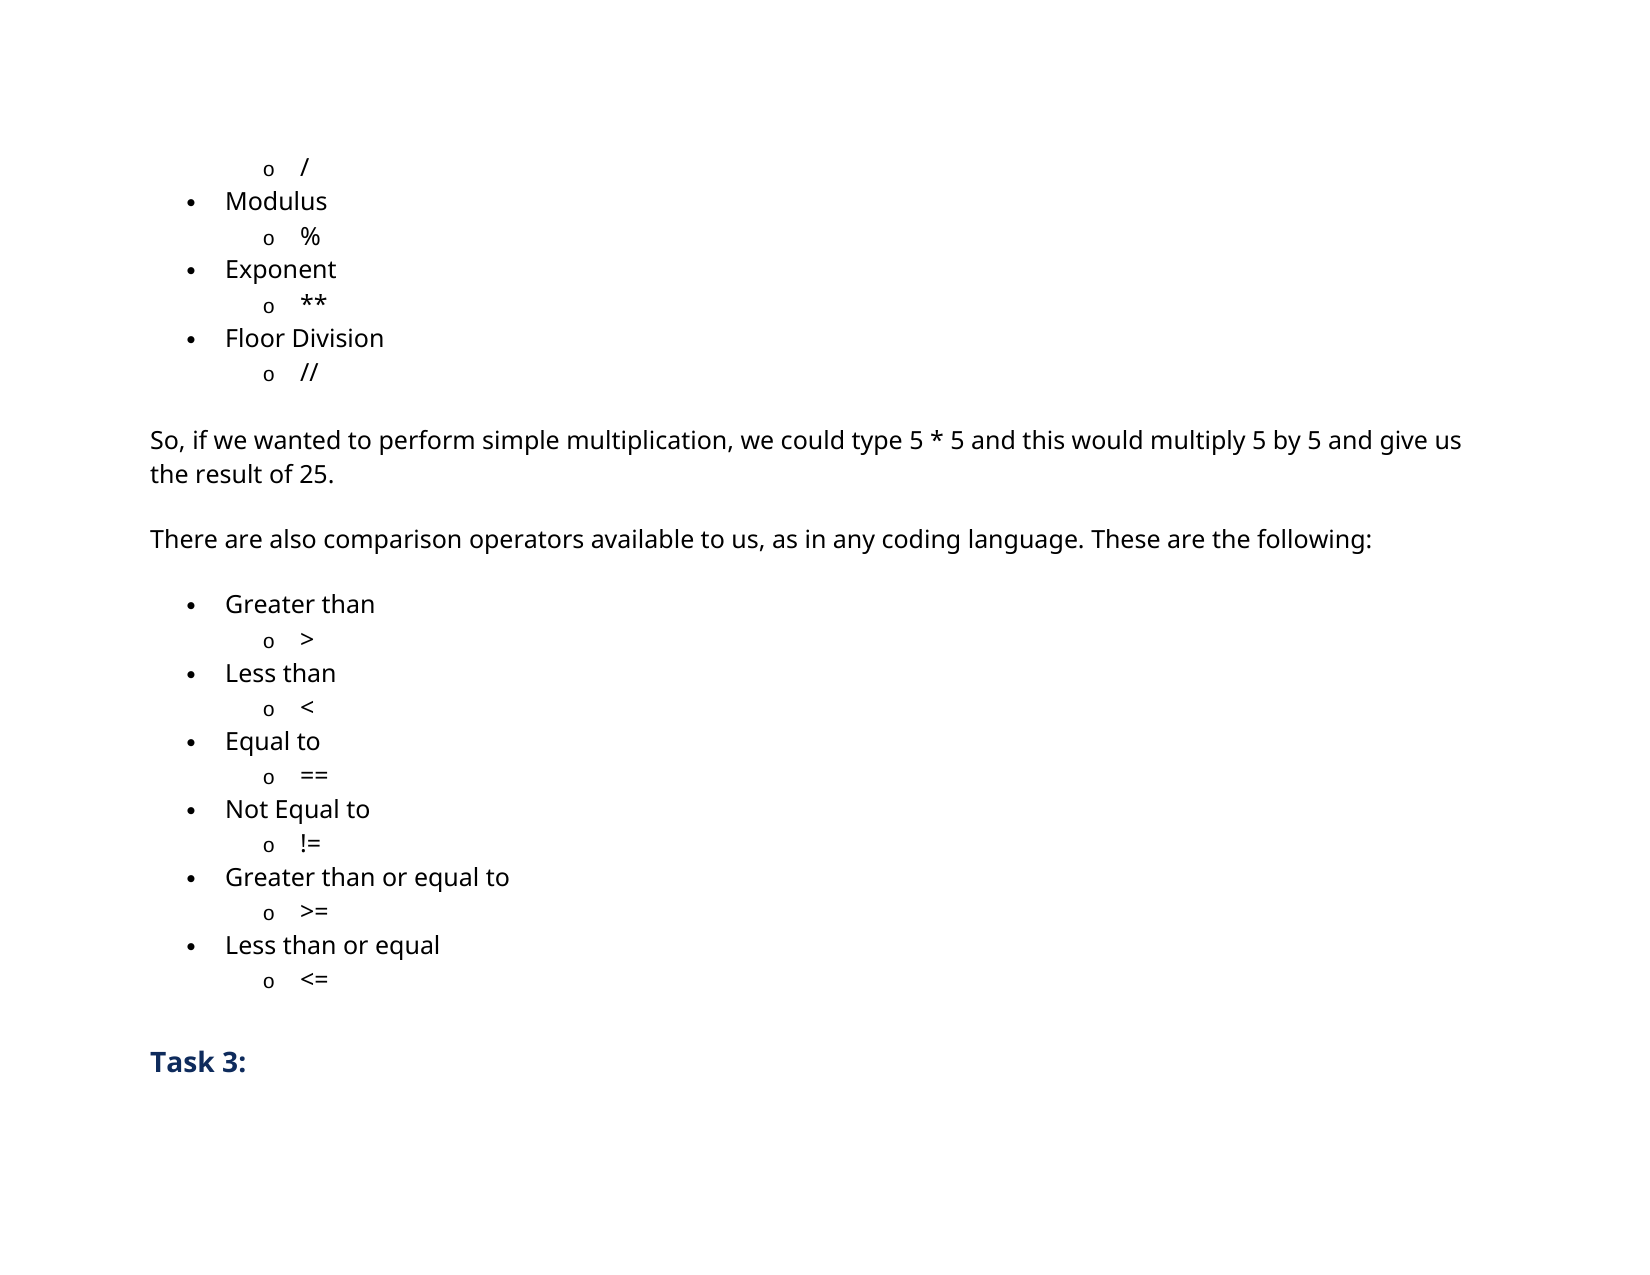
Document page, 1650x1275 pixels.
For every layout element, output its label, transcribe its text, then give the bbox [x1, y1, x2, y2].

list / [262, 150, 1500, 184]
text So, if we wanted to perform simple multiplication, we could type 5 * 5 and this would multiply 5 by 5 and give us the result of 25. [150, 422, 1500, 491]
text Task 3: [150, 1043, 1500, 1081]
list Less than [187, 655, 1500, 689]
list >= [262, 894, 1500, 928]
list <= [262, 962, 1500, 996]
list % [262, 218, 1500, 252]
list < [262, 689, 1500, 723]
list > [262, 621, 1500, 655]
list Greater than [187, 587, 1500, 621]
list Not Equal to [187, 792, 1500, 826]
list Exponent [187, 252, 1500, 286]
list Less than or equal [187, 928, 1500, 962]
list Modulus [187, 184, 1500, 218]
list Greater than or equal to [187, 860, 1500, 894]
list // [262, 354, 1500, 388]
list Floor Division [187, 320, 1500, 354]
list Equal to [187, 723, 1500, 757]
list ** [262, 286, 1500, 320]
text There are also comparison operators available to us, as in any coding language. These are the following: [150, 522, 1500, 556]
list != [262, 826, 1500, 860]
list == [262, 757, 1500, 792]
